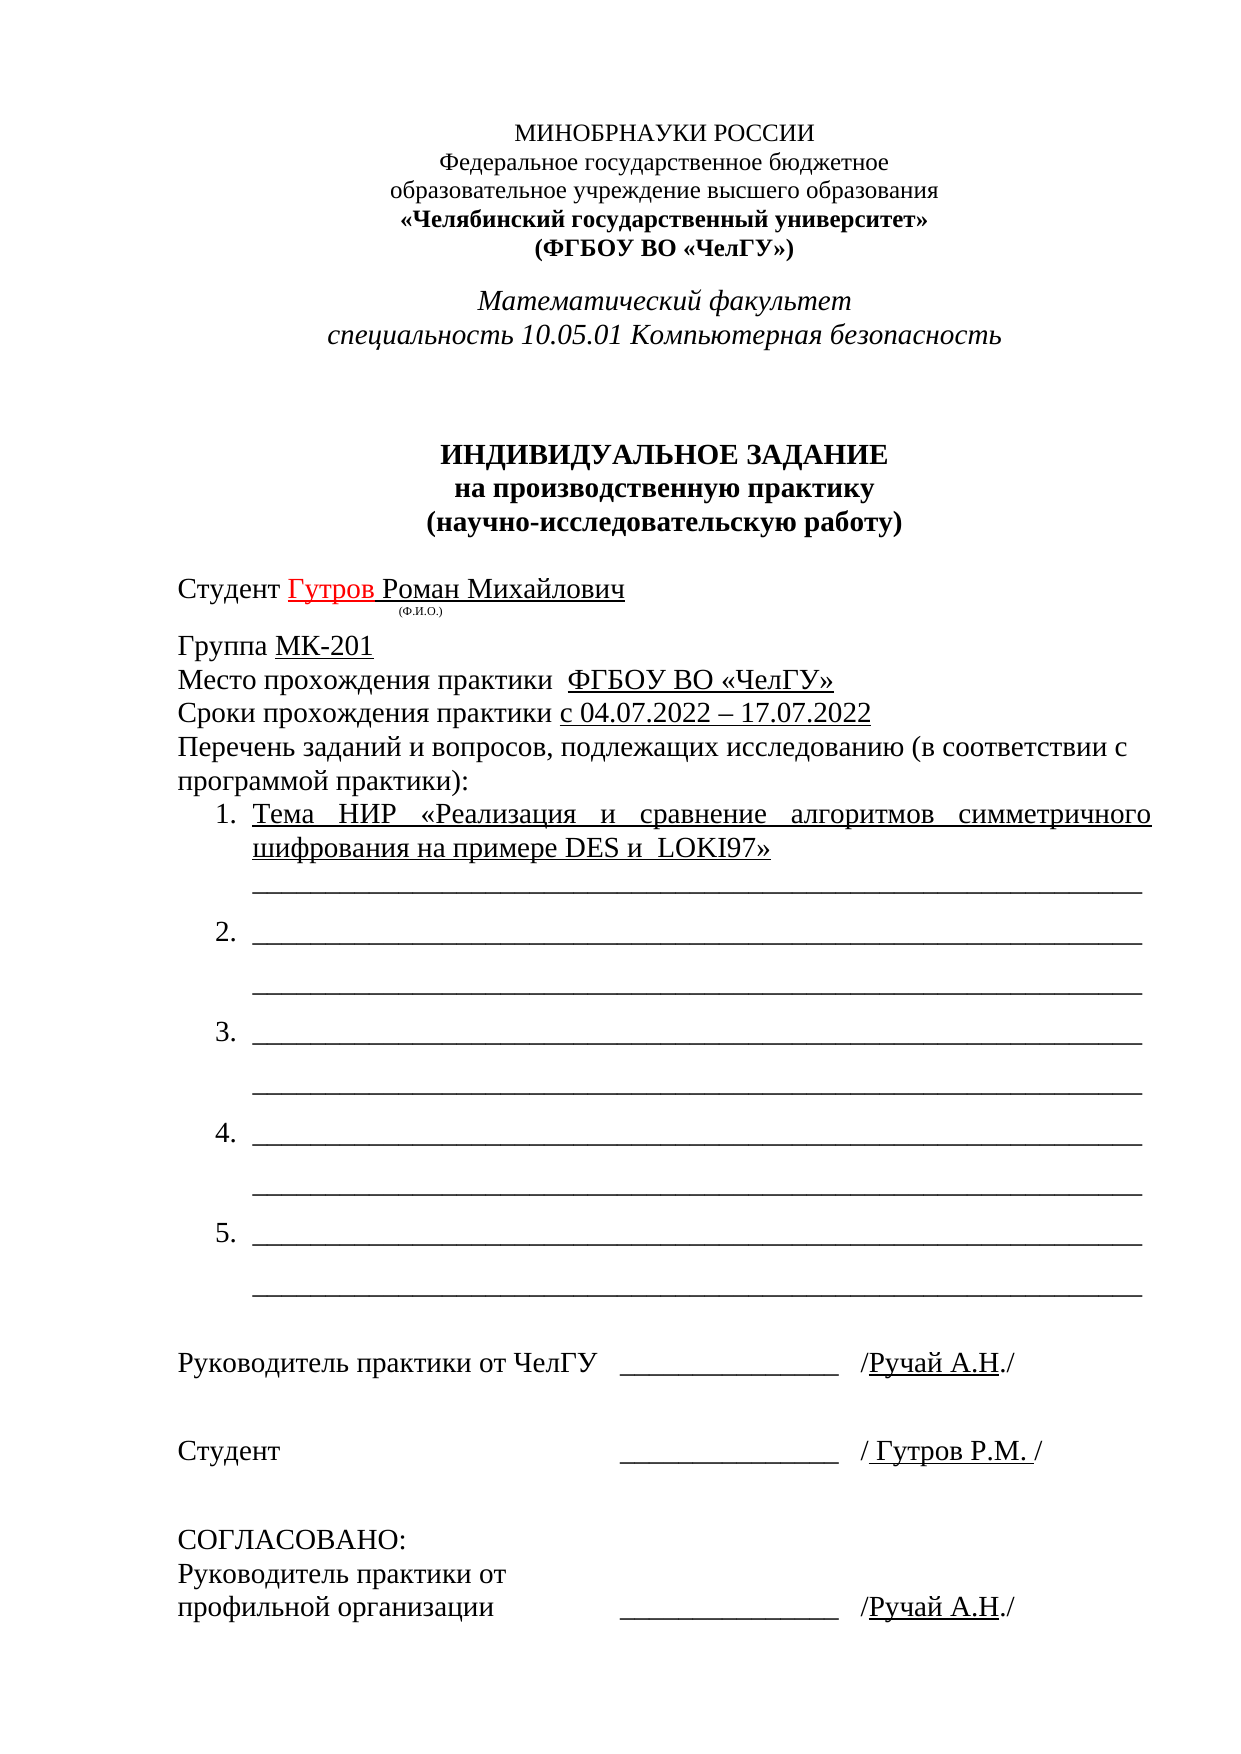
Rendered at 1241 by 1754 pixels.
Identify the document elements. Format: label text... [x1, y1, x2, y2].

text Руководитель практики от [177, 1556, 1152, 1589]
text МИНОБРНАУКИ РОССИИ [177, 118, 1152, 147]
list _____________________________________________________________ [215, 1115, 1152, 1148]
list _____________________________________________________________ [215, 914, 1152, 947]
text Перечень заданий и вопросов, подлежащих исследованию (в соответствии с программой практики): [177, 729, 1152, 796]
text Руководитель практики от ЧелГУ _______________ /Ручай А.Н./ [177, 1345, 1152, 1378]
text (ФГБОУ ВО «ЧелГУ») [190, 233, 1138, 262]
text специальность 10.05.01 Компьютерная безопасность [177, 317, 1152, 351]
list _____________________________________________________________ [215, 1014, 1152, 1048]
text Группа МК-201 [177, 628, 1152, 662]
text «Челябинский государственный университет» [190, 204, 1138, 233]
list _____________________________________________________________ [252, 964, 1152, 997]
list Тема НИР «Реализация и сравнение алгоритмов симметричного шифрования на примере DES и LOKI97» [215, 796, 1152, 863]
text Федеральное государственное бюджетное [190, 147, 1138, 176]
text ИНДИВИДУАЛЬНОЕ ЗАДАНИЕ [177, 437, 1152, 470]
text Студент _______________ / Гутров Р.М. / [177, 1433, 1152, 1467]
text образовательное учреждение высшего образования [190, 176, 1138, 204]
text Математический факультет [177, 283, 1152, 317]
text Сроки прохождения практики с 04.07.2022 – 17.07.2022 [177, 696, 1152, 729]
list _____________________________________________________________ [215, 1216, 1152, 1249]
text Место прохождения практики ФГБОУ ВО «ЧелГУ» [177, 662, 1152, 696]
list _____________________________________________________________ [252, 1064, 1152, 1098]
list _____________________________________________________________ [252, 1266, 1152, 1299]
text СОГЛАСОВАНО: [177, 1522, 1152, 1556]
text профильной организации _______________ /Ручай А.Н./ [177, 1589, 1152, 1623]
text на производственную практику [177, 470, 1152, 504]
text Студент Гутров Роман Михайлович [177, 571, 1152, 604]
list _____________________________________________________________ [252, 1165, 1152, 1199]
text (Ф.И.О.) [177, 604, 1152, 628]
text (научно-исследовательскую работу) [177, 504, 1152, 537]
list _____________________________________________________________ [252, 863, 1152, 897]
